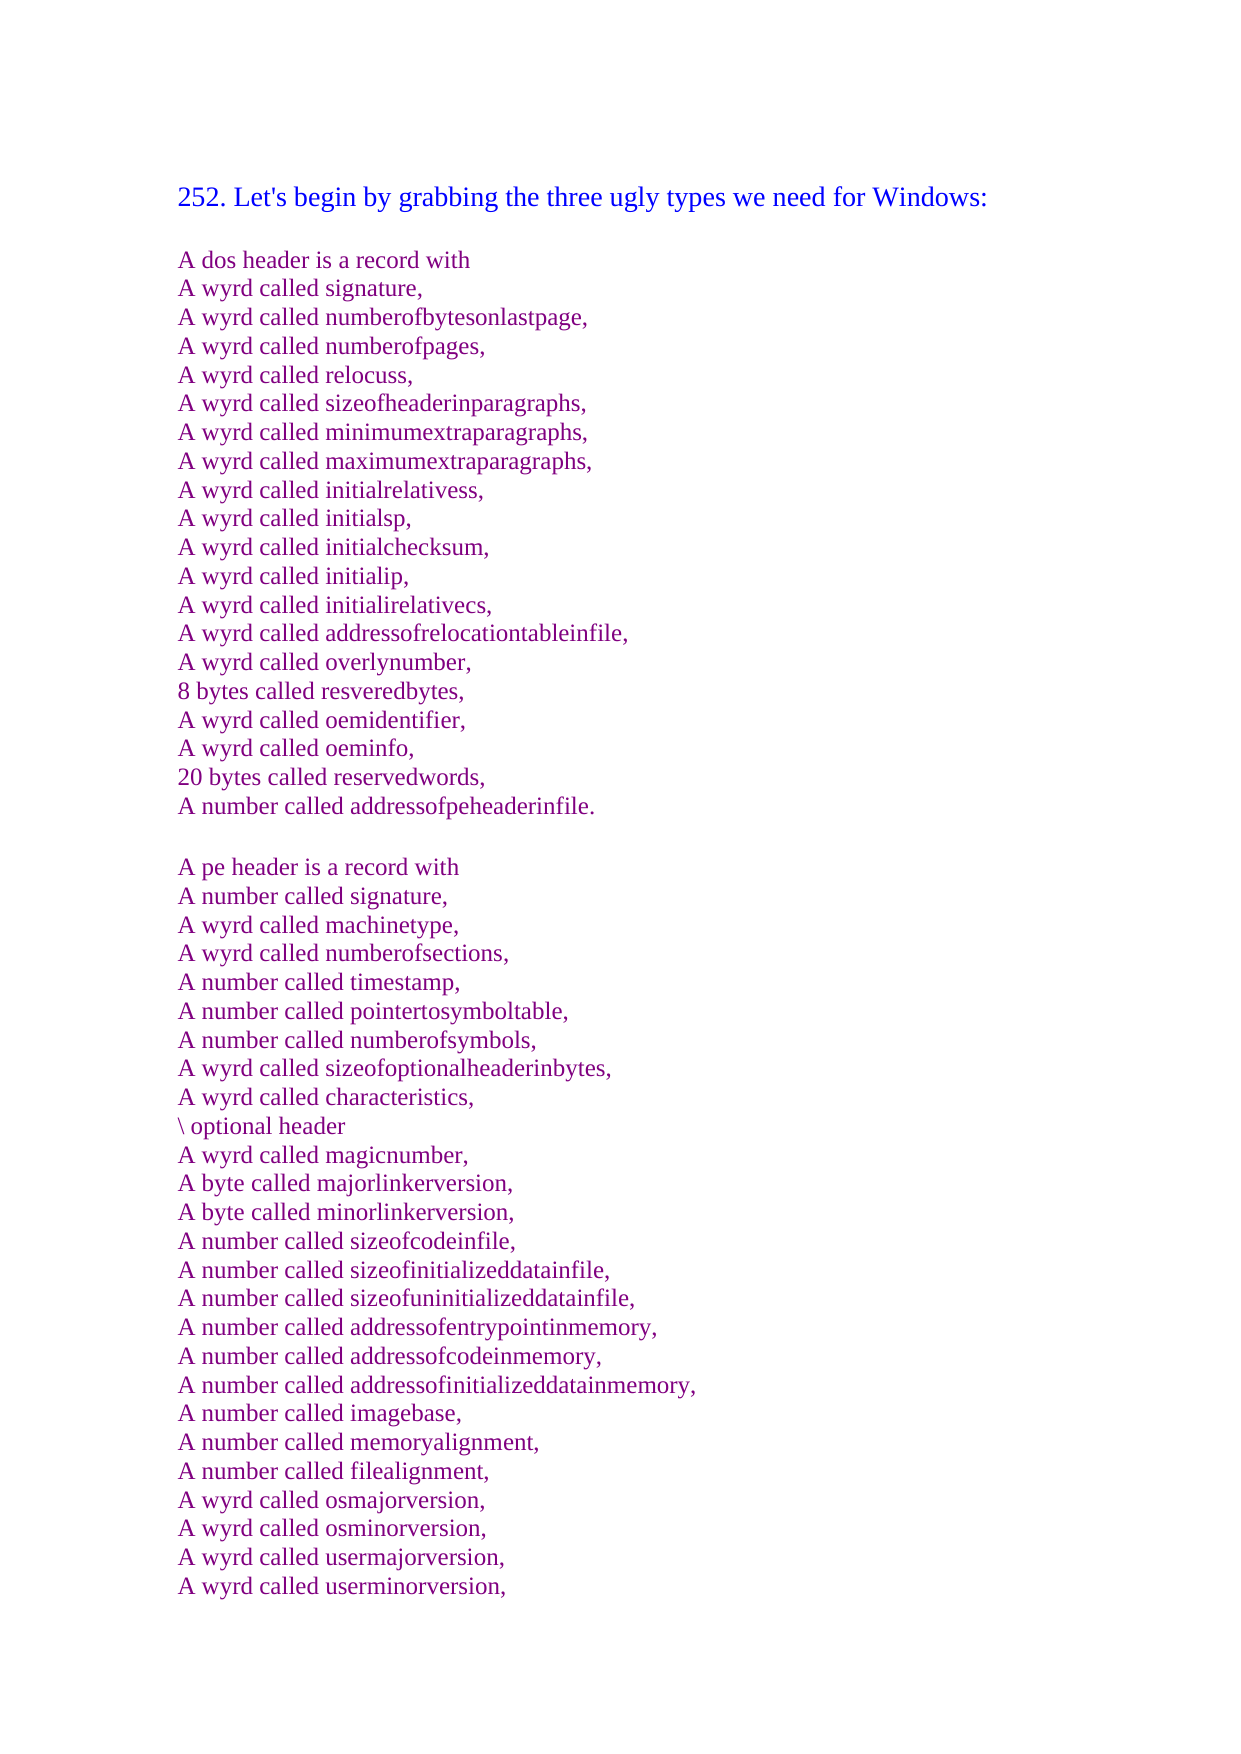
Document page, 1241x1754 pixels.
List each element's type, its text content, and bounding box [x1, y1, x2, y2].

text 252. Let's begin by grabbing the three ugly types we need for Windows: [177, 180, 1063, 212]
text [177, 852, 1063, 1600]
text A dos header is a record with A wyrd called signature, A wyrd called numberofbytesonlastpage, A wyrd called numberofpages, A wyrd called relocuss, A wyrd called sizeofheaderinparagraphs, A wyrd called minimumextraparagraphs, A wyrd called maximumextraparagraphs, A wyrd called initialrelativess, A wyrd called initialsp, A wyrd called initialchecksum, A wyrd called initialip, A wyrd called initialirelativecs, A wyrd called addressofrelocationtableinfile, A wyrd called overlynumber, 8 bytes called resveredbytes, A wyrd called oemidentifier, A wyrd called oeminfo, 20 bytes called reservedwords, A number called addressofpeheaderinfile. [177, 245, 1063, 820]
